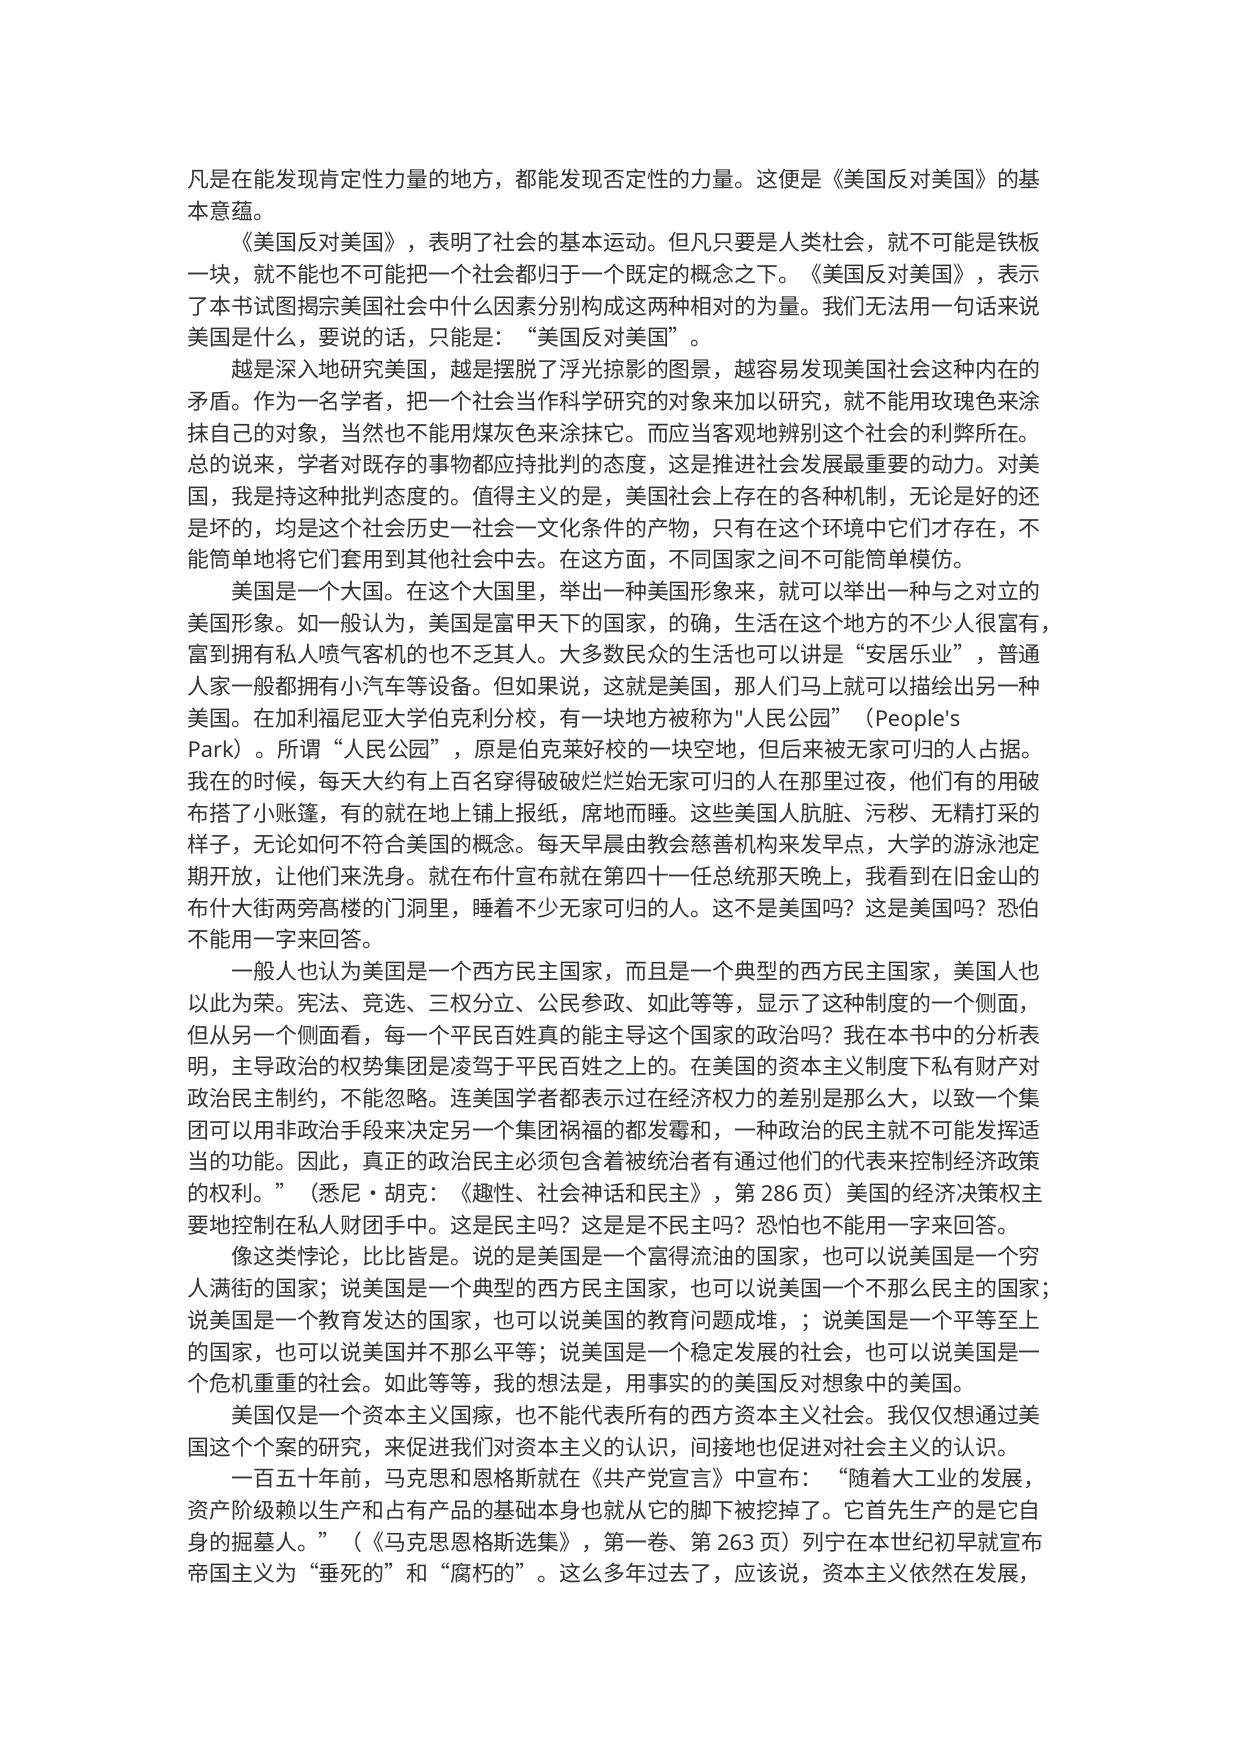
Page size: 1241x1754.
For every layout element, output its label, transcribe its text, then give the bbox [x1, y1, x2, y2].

text ​《美国反对美国》，表明了社会的基本运动。但凡只要是人类杜会，就不可能是铁板一块，就不能也不可能把一个社会都归于一个既定的概念之下。《美国反对美国》，表示了本书试图揭宗美国社会中什么因素分别构成这两种相对的为量。我们无法用一句话来说美国是什么，要说的话，只能是：“美国反对美国”。 [187, 225, 1053, 352]
text ​美国仅是一个资本主义国瘃，也不能代表所有的西方资本主义社会。我仅仅想通过美国这个个案的研究，来促进我们对资本主义的认识，间接地也促进对社会主义的认识。 [187, 1398, 1053, 1461]
text ​像这类悖论，比比皆是。说的是美国是一个富得流油的国家，也可以说美国是一个穷人满街的国家；说美国是一个典型的西方民主国家，也可以说美国一个不那么民主的国家；说美国是一个教育发达的国家，也可以说美国的教育问题成堆，；说美国是一个平等至上的国家，也可以说美国并不那么平等；说美国是一个稳定发展的社会，也可以说美国是一个危机重重的社会。如此等等，我的想法是，用事实的的美国反对想象中的美国。 [187, 1239, 1053, 1398]
text ​美国是一个大国。在这个大国里，举出一种美国形象来，就可以举出一种与之对立的美国形象。如一般认为，美国是富甲天下的国家，的确，生活在这个地方的不少人很富有，富到拥有私人喷气客机的也不乏其人。大多数民众的生活也可以讲是“安居乐业”，普通人家一般都拥有小汽车等设备。但如果说，这就是美国，那人们马上就可以描绘出另一种美国。在加利福尼亚大学伯克利分校，有一块地方被称为"人民公园”（People's Park）。所谓“人民公园”，原是伯克莱好校的一块空地，但后来被无家可归的人占据。我在的时候，每天大约有上百名穿得破破烂烂始无家可归的人在那里过夜，他们有的用破布搭了小账篷，有的就在地上铺上报纸，席地而睡。这些美国人肮脏、污秽、无精打采的样子，无论如何不符合美国的概念。每天早晨由教会慈善机构来发早点，大学的游泳池定期开放，让他们来洗身。就在布什宣布就在第四十一任总统那天晩上，我看到在旧金山的布什大街两旁髙楼的门洞里，睡着不少无家可归的人。这不是美国吗？这是美国吗？恐伯不能用一字来回答。 [187, 574, 1053, 954]
text ​一般人也认为美囯是一个西方民主国家，而且是一个典型的西方民主国家，美国人也以此为荣。宪法、竞选、三权分立、公民参政、如此等等，显示了这种制度的一个侧面，但从另一个侧面看，每一个平民百姓真的能主导这个国家的政治吗？我在本书中的分析表明，主导政治的权势集团是凌驾于平民百姓之上的。在美国的资本主义制度下私有财产对政治民主制约，不能忽略。连美国学者都表示过在经济权力的差别是那么大，以致一个集团可以用非政治手段来决定另一个集团祸福的都发霉和，一种政治的民主就不可能发挥适当的功能。因此，真正的政治民主必须包含着被统治者有通过他们的代表来控制经济政策的权利。”（悉尼•胡克：《趣性、社会神话和民主》，第286页）美国的经济决策权主要地控制在私人财团手中。这是民主吗？这是是不民主吗？恐怕也不能用一字来回答。 [187, 954, 1053, 1239]
text ​越是深入地研究美国，越是摆脱了浮光掠影的图景，越容易发现美国社会这种内在的矛盾。作为一名学者，把一个社会当作科学研究的对象来加以研究，就不能用玫瑰色来涂抹自己的对象，当然也不能用煤灰色来涂抹它。而应当客观地辨别这个社会的利弊所在。总的说来，学者对既存的事物都应持批判的态度，这是推进社会发展最重要的动力。对美国，我是持这种批判态度的。值得主义的是，美国社会上存在的各种机制，无论是好的还是坏的，均是这个社会历史一社会一文化条件的产物，只有在这个环境中它们才存在，不能筒单地将它们套用到其他社会中去。在这方面，不同国家之间不可能筒单模仿。 [187, 352, 1053, 574]
